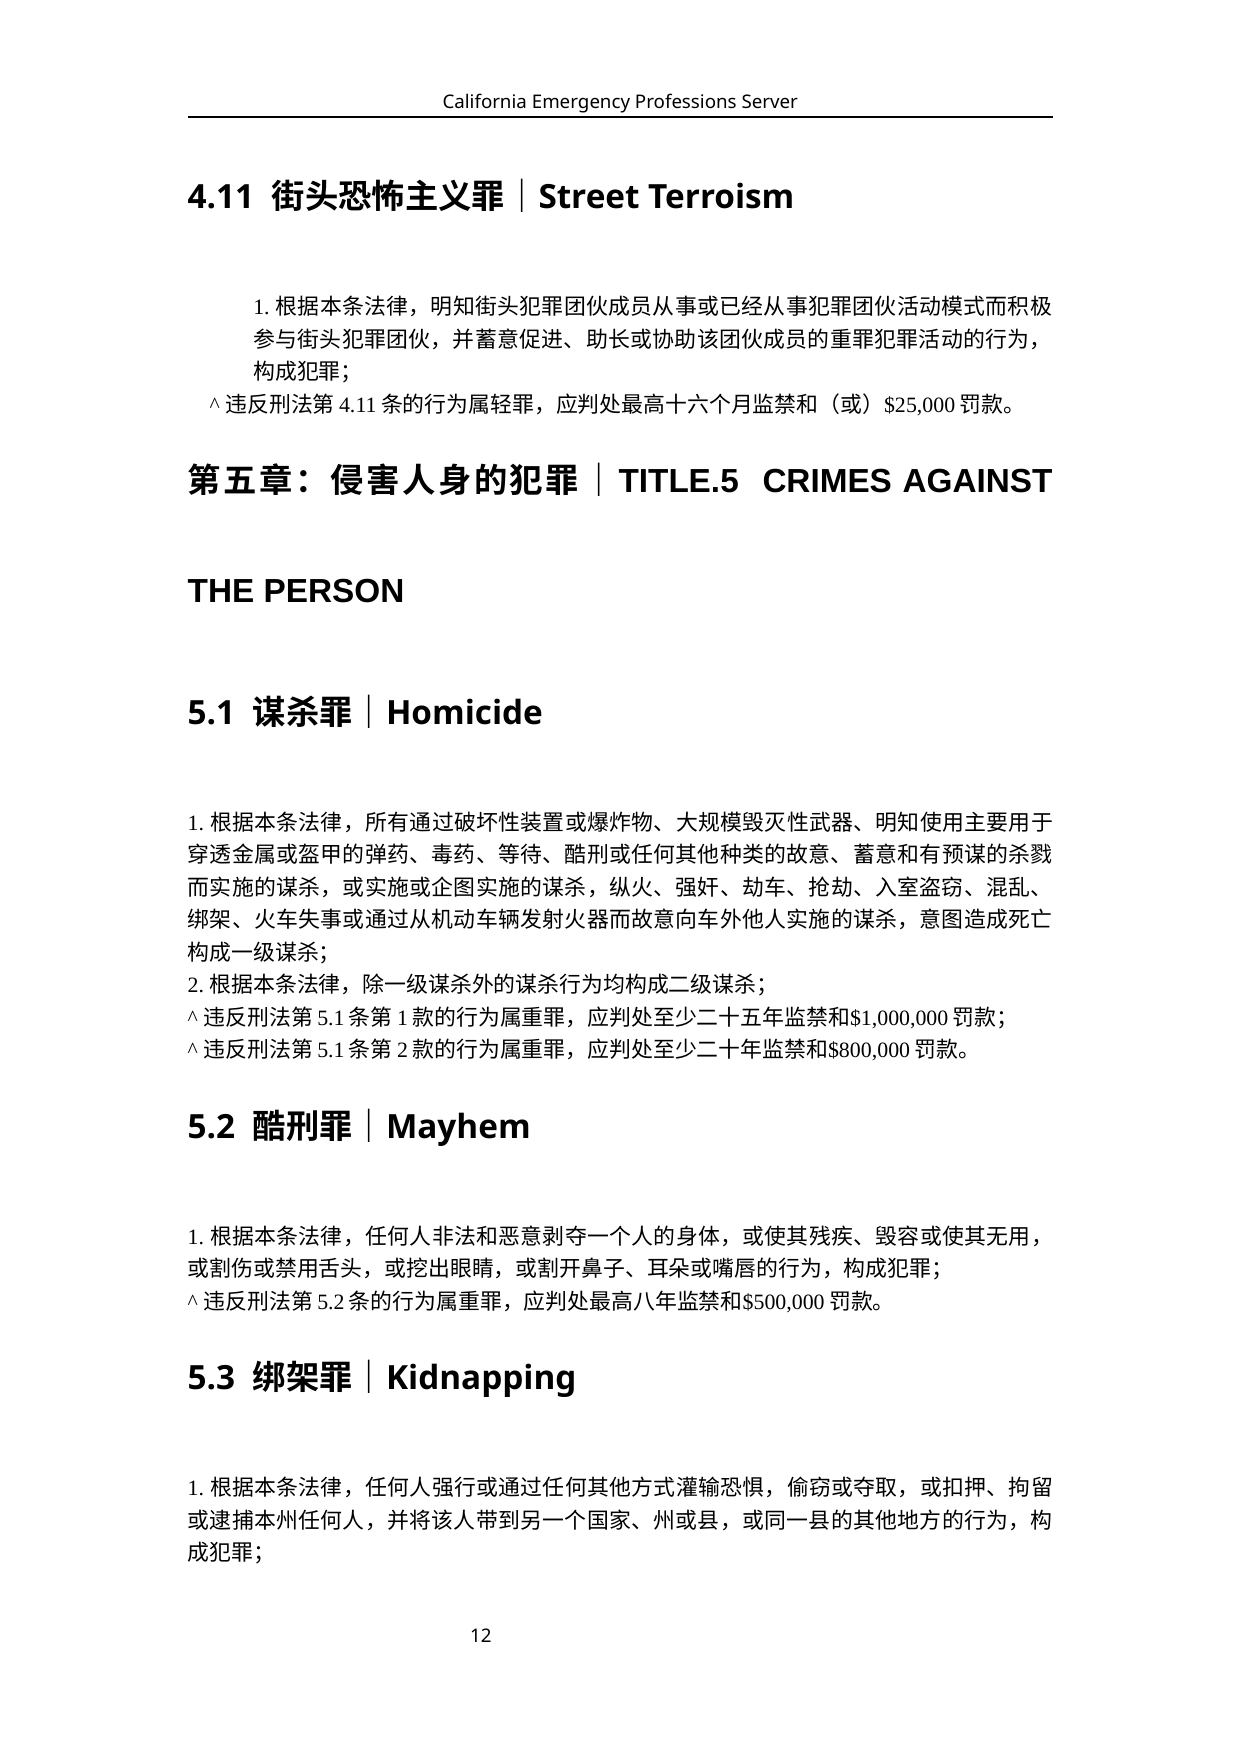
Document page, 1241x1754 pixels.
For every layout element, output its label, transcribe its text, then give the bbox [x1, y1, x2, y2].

list 2. 根据本条法律，除一级谋杀外的谋杀行为均构成二级谋杀； [187, 967, 1053, 999]
list ^ 违反刑法第5.1条第1款的行为属重罪，应判处至少二十五年监禁和$1,000,000罚款； [187, 999, 1053, 1032]
list ^ 违反刑法第5.2条的行为属重罪，应判处最高八年监禁和$500,000罚款。 [187, 1283, 1053, 1316]
list ^ 违反刑法第5.1条第2款的行为属重罪，应判处至少二十年监禁和$800,000罚款。 [187, 1032, 1053, 1064]
list 1. 根据本条法律，任何人强行或通过任何其他方式灌输恐惧，偷窃或夺取，或扣押、拘留或逮捕本州任何人，并将该人带到另一个国家、州或县，或同一县的其他地方的行为，构成犯罪； [187, 1470, 1053, 1567]
list 1. 根据本条法律，任何人非法和恶意剥夺一个人的身体，或使其残疾、毁容或使其无用，或割伤或禁用舌头，或挖出眼睛，或割开鼻子、耳朵或嘴唇的行为，构成犯罪； [187, 1218, 1053, 1283]
subtitle 5.3 绑架罪｜Kidnapping [187, 1343, 1053, 1408]
subtitle 第五章：侵害人身的犯罪｜TITLE.5 CRIMES AGAINST THE PERSON [187, 446, 1053, 623]
subtitle 4.11 街头恐怖主义罪｜Street Terroism [187, 162, 1053, 227]
subtitle 5.2 酷刑罪｜Mayhem [187, 1091, 1053, 1156]
subtitle 5.1 谋杀罪｜Homicide [187, 677, 1053, 742]
list ^ 违反刑法第4.11条的行为属轻罪，应判处最高十六个月监禁和（或）$25,000罚款。 [209, 386, 1053, 419]
list 1. 根据本条法律，明知街头犯罪团伙成员从事或已经从事犯罪团伙活动模式而积极参与街头犯罪团伙，并蓄意促进、助长或协助该团伙成员的重罪犯罪活动的行为，构成犯罪； [253, 289, 1053, 386]
list 1. 根据本条法律，所有通过破坏性装置或爆炸物、大规模毁灭性武器、明知使用主要用于穿透金属或盔甲的弹药、毒药、等待、酷刑或任何其他种类的故意、蓄意和有预谋的杀戮而实施的谋杀，或实施或企图实施的谋杀，纵火、强奸、劫车、抢劫、入室盗窃、混乱、绑架、火车失事或通过从机动车辆发射火器而故意向车外他人实施的谋杀，意图造成死亡，构成一级谋杀； [187, 804, 1053, 967]
